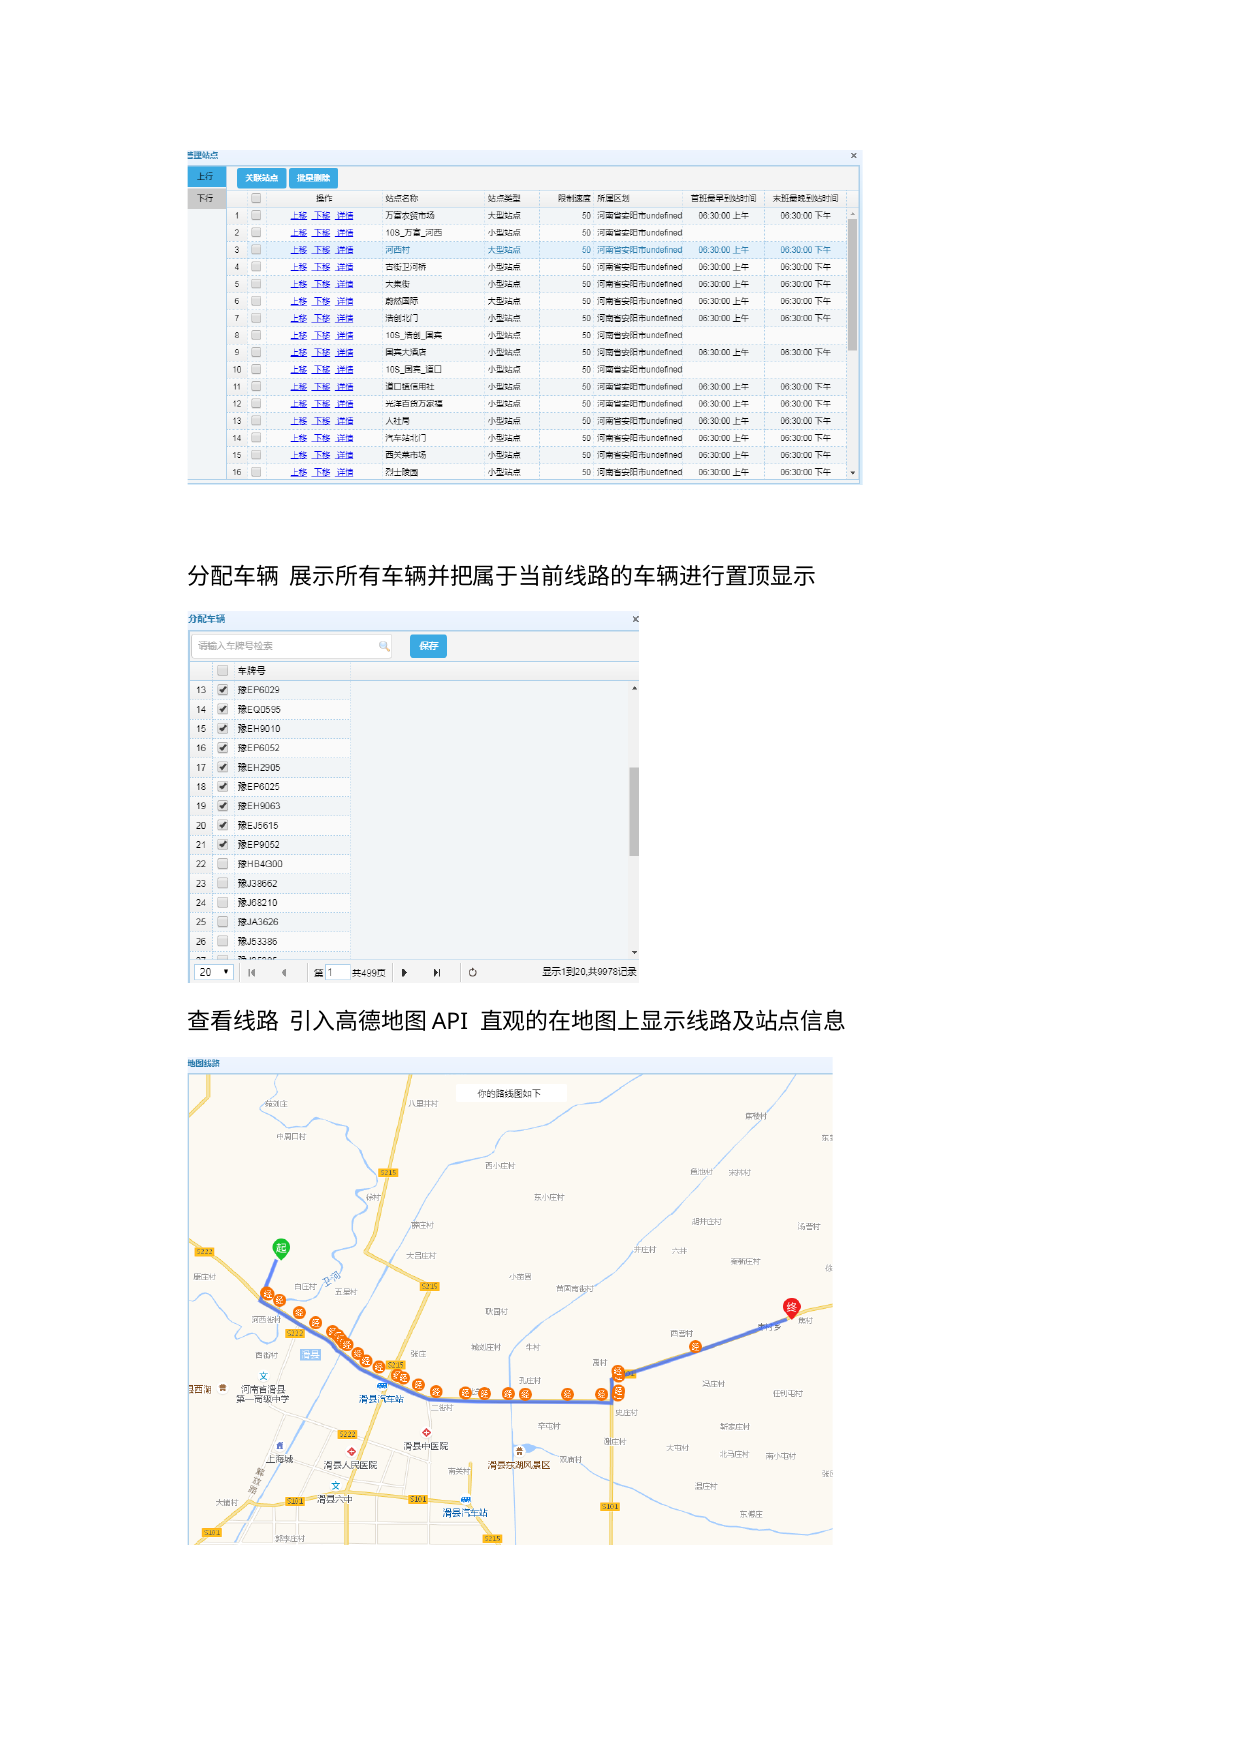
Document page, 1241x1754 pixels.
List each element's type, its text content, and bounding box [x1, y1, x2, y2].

picture [187, 150, 863, 485]
text 查看线路 引入高德地图API 直观的在地图上显示线路及站点信息 [187, 1003, 1053, 1037]
text 分配车辆 展示所有车辆并把属于当前线路的车辆进行置顶显示 [187, 558, 1053, 591]
picture [187, 1057, 833, 1545]
picture [187, 611, 639, 983]
